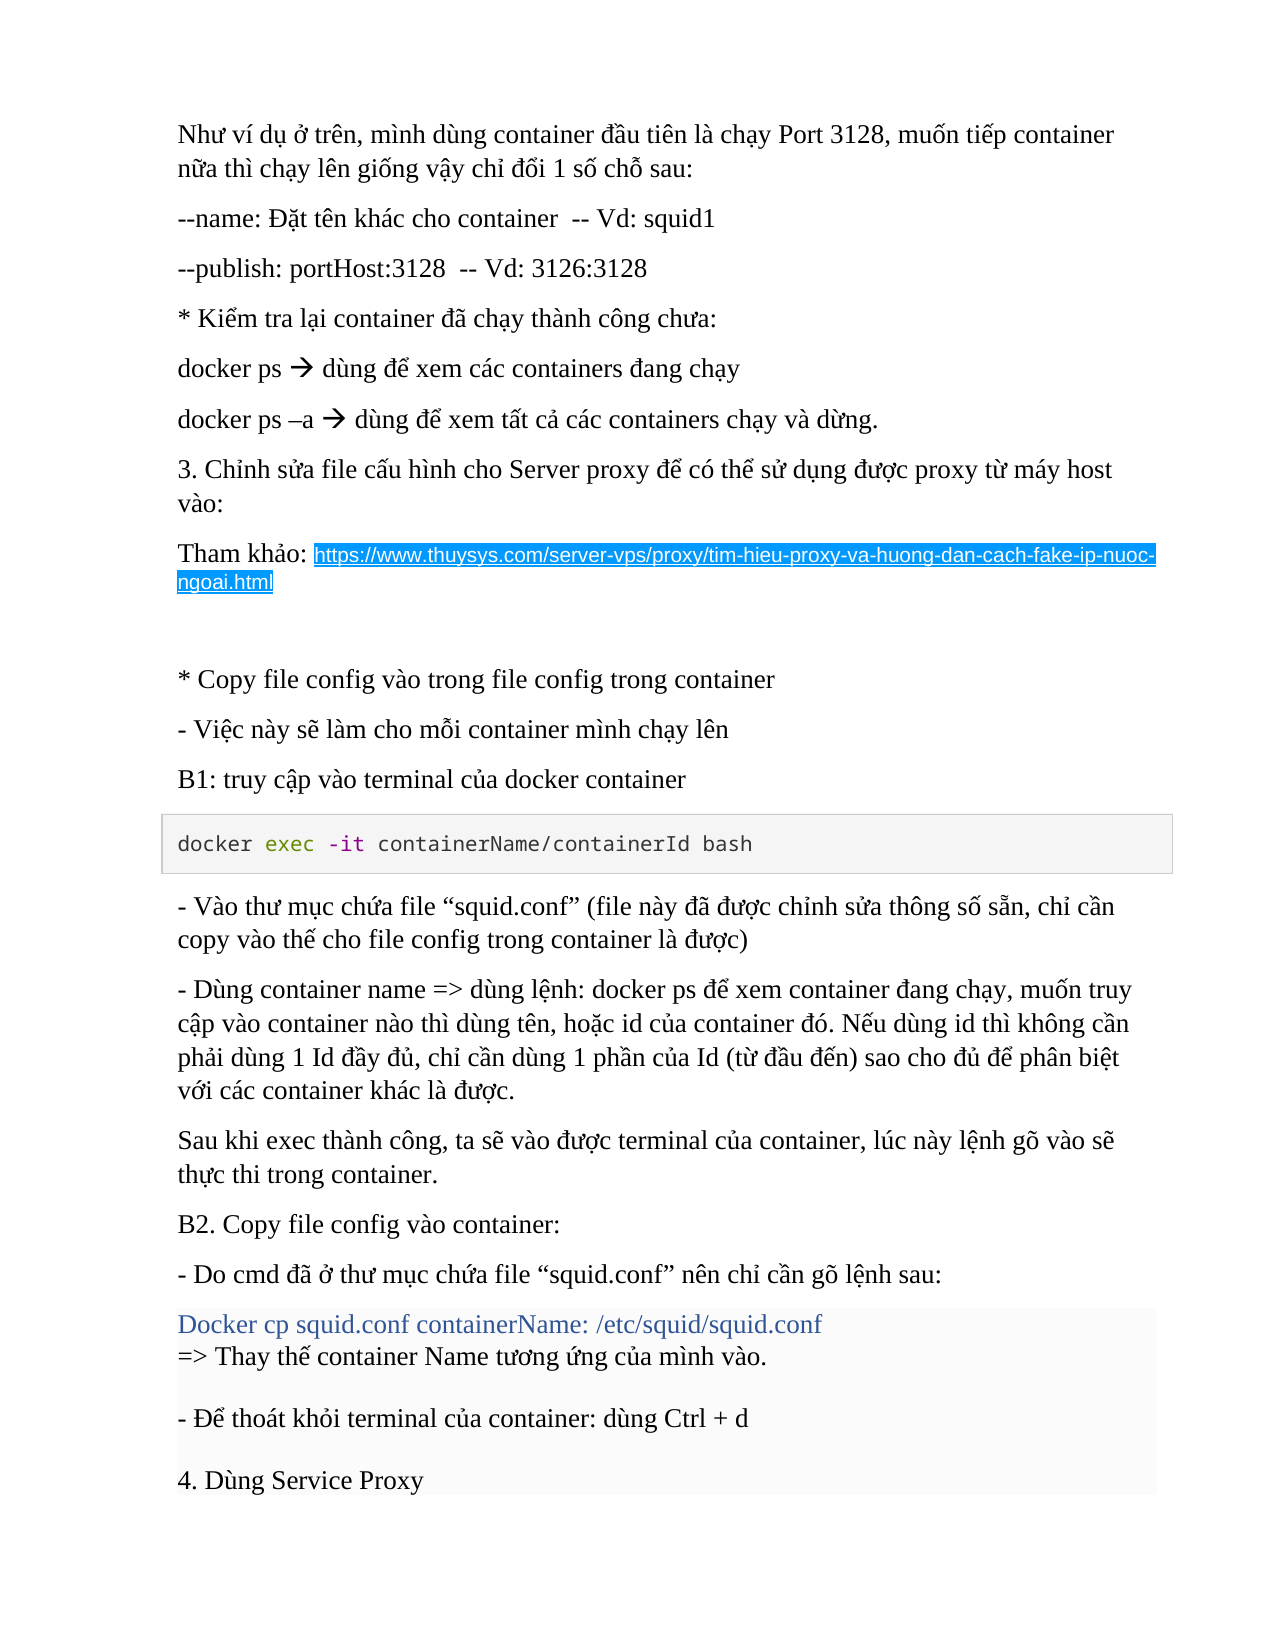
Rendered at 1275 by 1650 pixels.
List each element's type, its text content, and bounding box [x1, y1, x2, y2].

text * Kiểm tra lại container đã chạy thành công chưa: [177, 302, 1157, 333]
text - Việc này sẽ làm cho mỗi container mình chạy lên [177, 713, 1157, 744]
text 4. Dùng Service Proxy [177, 1464, 1157, 1495]
text => Thay thế container Name tương ứng của mình vào. [177, 1340, 1157, 1371]
text 3. Chỉnh sửa file cấu hình cho Server proxy để có thể sử dụng được proxy từ máy host vào: [177, 453, 1157, 518]
text Tham khảo: https://www.thuysys.com/server-vps/proxy/tim-hieu-proxy-va-huong-dan-cach-fake-ip-nuoc-ngoai.html [177, 537, 1157, 594]
text B2. Copy file config vào container: [177, 1208, 1157, 1239]
text - Vào thư mục chứa file “squid.conf” (file này đã được chỉnh sửa thông số sẵn, chỉ cần copy vào thế cho file config trong container là được) [177, 890, 1157, 954]
text Docker cp squid.conf containerName: /etc/squid/squid.conf [177, 1308, 1157, 1340]
text docker ps dùng để xem các containers đang chạy [177, 352, 1157, 384]
text B1: truy cập vào terminal của docker container [177, 763, 1157, 794]
text * Copy file config vào trong file config trong container [177, 663, 1157, 694]
text Sau khi exec thành công, ta sẽ vào được terminal của container, lúc này lệnh gõ vào sẽ thực thi trong container. [177, 1124, 1157, 1189]
text Như ví dụ ở trên, mình dùng container đầu tiên là chạy Port 3128, muốn tiếp container nữa thì chạy lên giống vậy chỉ đổi 1 số chỗ sau: [177, 118, 1157, 183]
text --publish: portHost:3128 -- Vd: 3126:3128 [177, 252, 1157, 283]
text - Do cmd đã ở thư mục chứa file “squid.conf” nên chỉ cần gõ lệnh sau: [177, 1258, 1157, 1289]
text docker ps –a dùng để xem tất cả các containers chạy và dừng. [177, 403, 1157, 434]
text - Để thoát khỏi terminal của container: dùng Ctrl + d [177, 1402, 1157, 1433]
text docker exec -it containerName/containerId bash [163, 815, 1172, 873]
text --name: Đặt tên khác cho container -- Vd: squid1 [177, 202, 1157, 233]
text - Dùng container name => dùng lệnh: docker ps để xem container đang chạy, muốn truy cập vào container nào thì dùng tên, hoặc id của container đó. Nếu dùng id thì không cần phải dùng 1 Id đầy đủ, chỉ cần dùng 1 phần của Id (từ đầu đến) sao cho đủ để phân biệt với các container khác là được. [177, 973, 1157, 1105]
